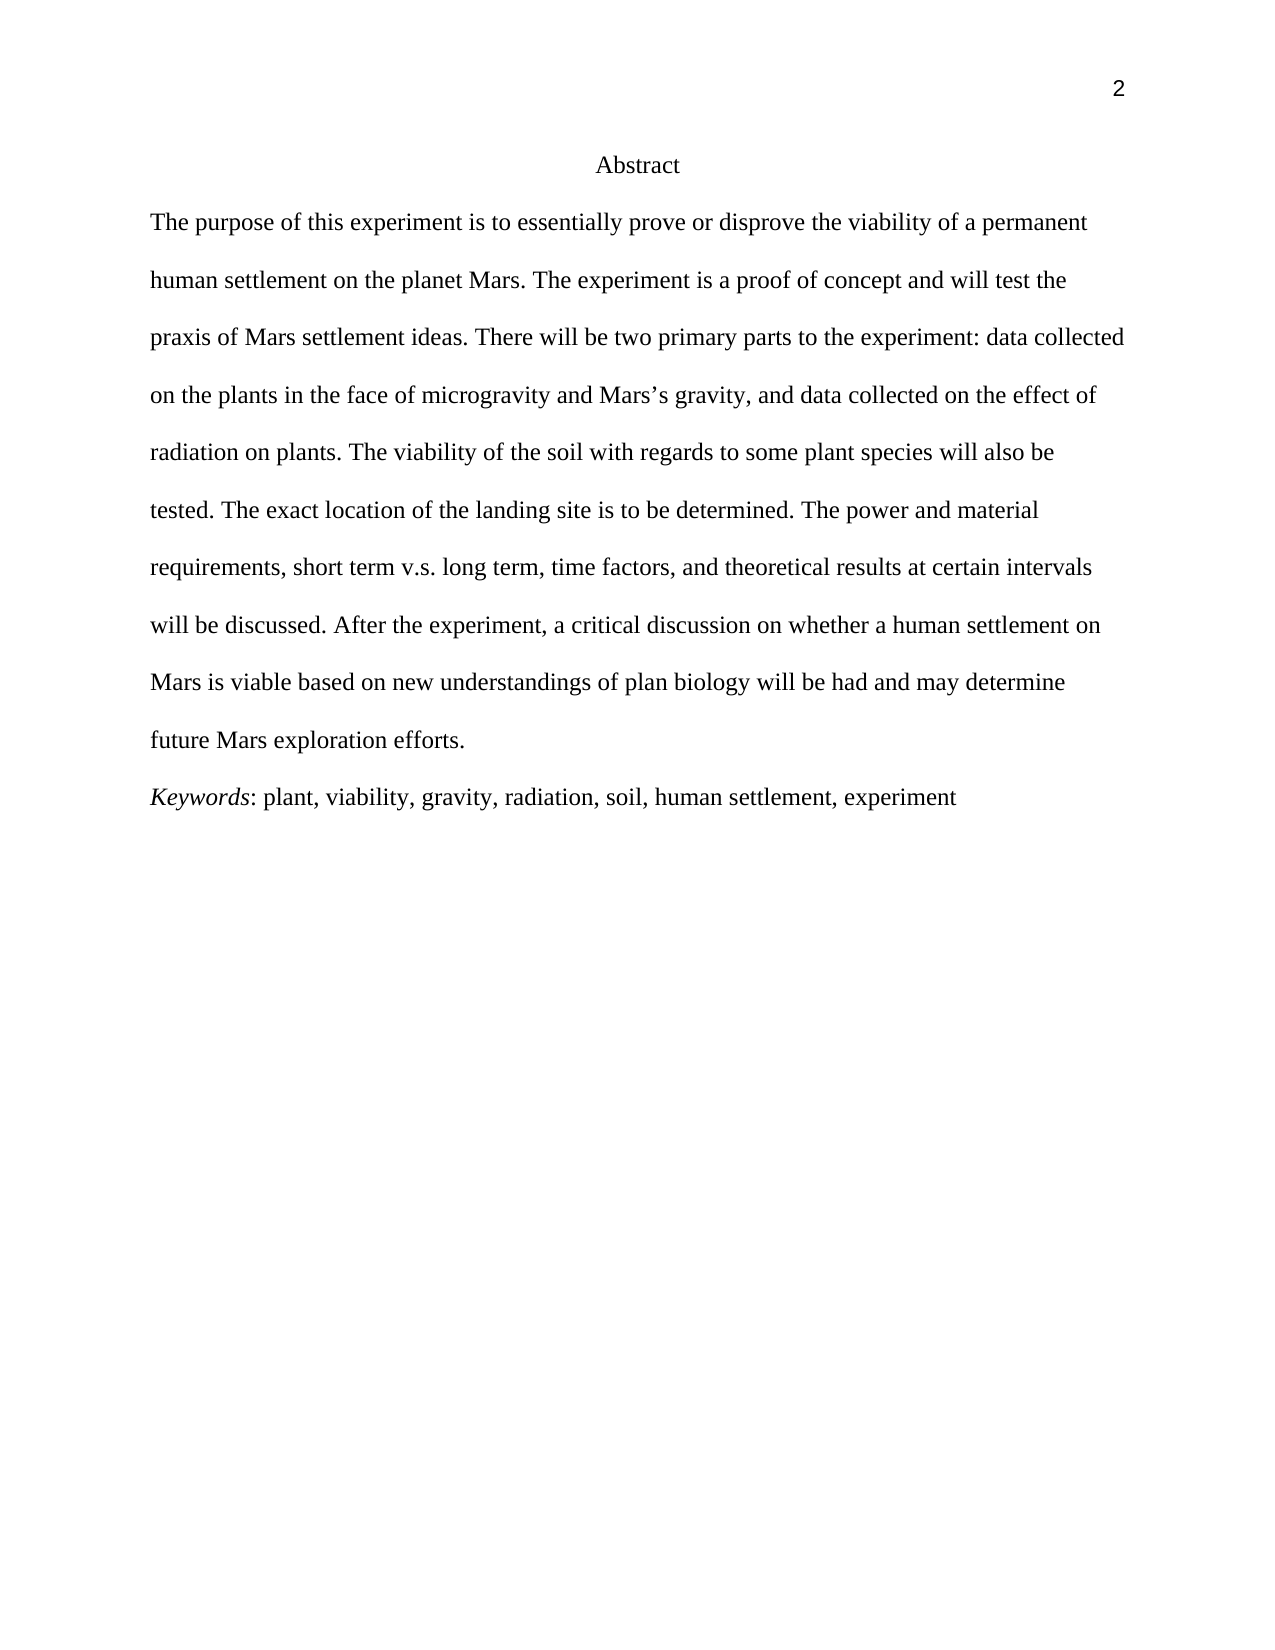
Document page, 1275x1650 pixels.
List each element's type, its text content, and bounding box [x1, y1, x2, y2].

text Abstract [150, 150, 1125, 179]
text The purpose of this experiment is to essentially prove or disprove the viability of a permanent human settlement on the planet Mars. The experiment is a proof of concept and will test the praxis of Mars settlement ideas. There will be two primary parts to the experiment: data collected on the plants in the face of microgravity and Mars’s gravity, and data collected on the effect of radiation on plants. The viability of the soil with regards to some plant species will also be tested. The exact location of the landing site is to be determined. The power and material requirements, short term v.s. long term, time factors, and theoretical results at certain intervals will be discussed. After the experiment, a critical discussion on whether a human settlement on Mars is viable based on new understandings of plan biology will be had and may determine future Mars exploration efforts. [150, 207, 1125, 754]
text Keywords: plant, viability, gravity, radiation, soil, human settlement, experiment [150, 782, 1125, 811]
